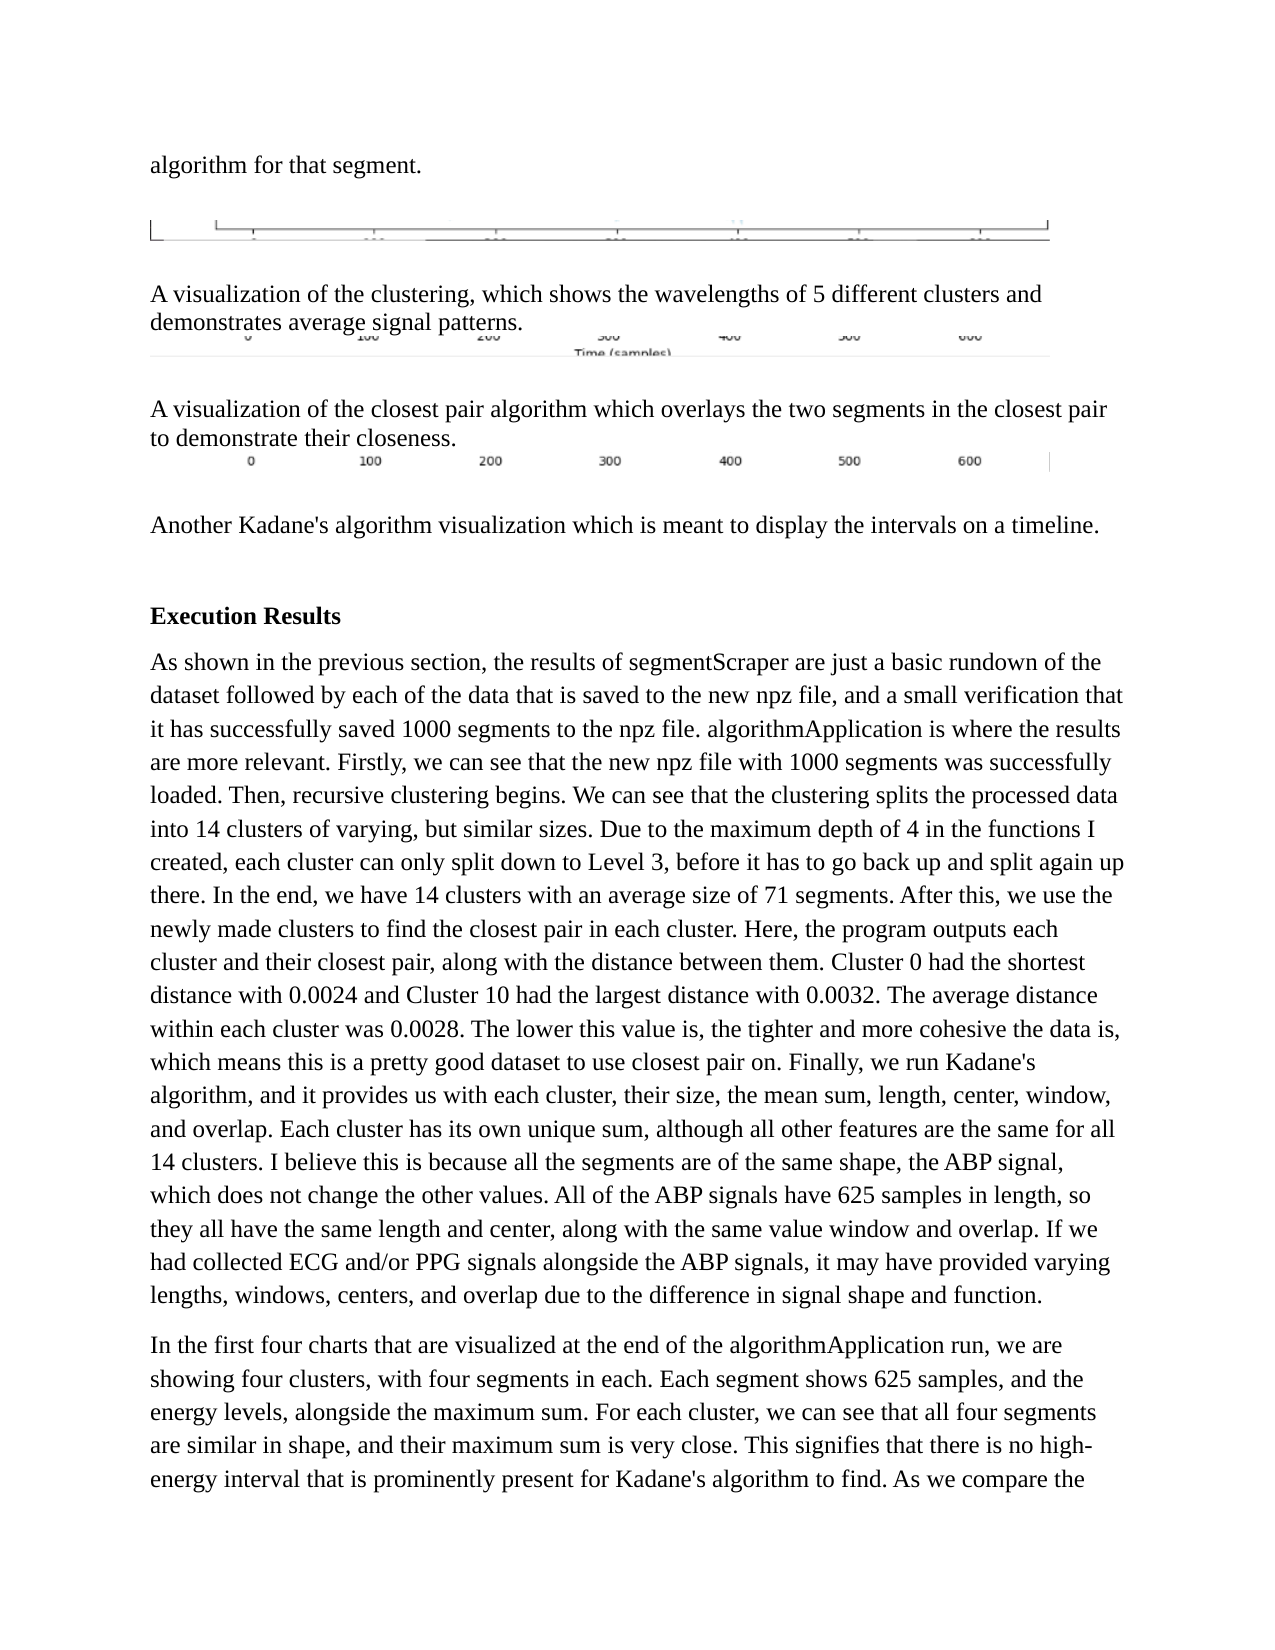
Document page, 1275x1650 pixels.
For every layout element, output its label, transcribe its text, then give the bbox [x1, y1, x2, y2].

text As shown in the previous section, the results of segmentScraper are just a basic rundown of the dataset followed by each of the data that is saved to the new npz file, and a small verification that it has successfully saved 1000 segments to the npz file. algorithmApplication is where the results are more relevant. Firstly, we can see that the new npz file with 1000 segments was successfully loaded. Then, recursive clustering begins. We can see that the clustering splits the processed data into 14 clusters of varying, but similar sizes. Due to the maximum depth of 4 in the functions I created, each cluster can only split down to Level 3, before it has to go back up and split again up there. In the end, we have 14 clusters with an average size of 71 segments. After this, we use the newly made clusters to find the closest pair in each cluster. Here, the program outputs each cluster and their closest pair, along with the distance between them. Cluster 0 had the shortest distance with 0.0024 and Cluster 10 had the largest distance with 0.0032. The average distance within each cluster was 0.0028. The lower this value is, the tighter and more cohesive the data is, which means this is a pretty good dataset to use closest pair on. Finally, we run Kadane's algorithm, and it provides us with each cluster, their size, the mean sum, length, center, window, and overlap. Each cluster has its own unique sum, although all other features are the same for all 14 clusters. I believe this is because all the segments are of the same shape, the ABP signal, which does not change the other values. All of the ABP signals have 625 samples in length, so they all have the same length and center, along with the same value window and overlap. If we had collected ECG and/or PPG signals alongside the ABP signals, it may have provided varying lengths, windows, centers, and overlap due to the difference in signal shape and function. [150, 647, 1125, 1309]
text Execution Results [150, 602, 1125, 631]
text A visualization of the closest pair algorithm which overlays the two segments in the closest pair to demonstrate their closeness. [150, 394, 1125, 452]
text A visualization of the clustering, which shows the wavelengths of 5 different clusters and demonstrates average signal patterns. [150, 279, 1125, 336]
text Another Kadane's algorithm visualization which is meant to display the intervals on a timeline. [150, 510, 1125, 539]
